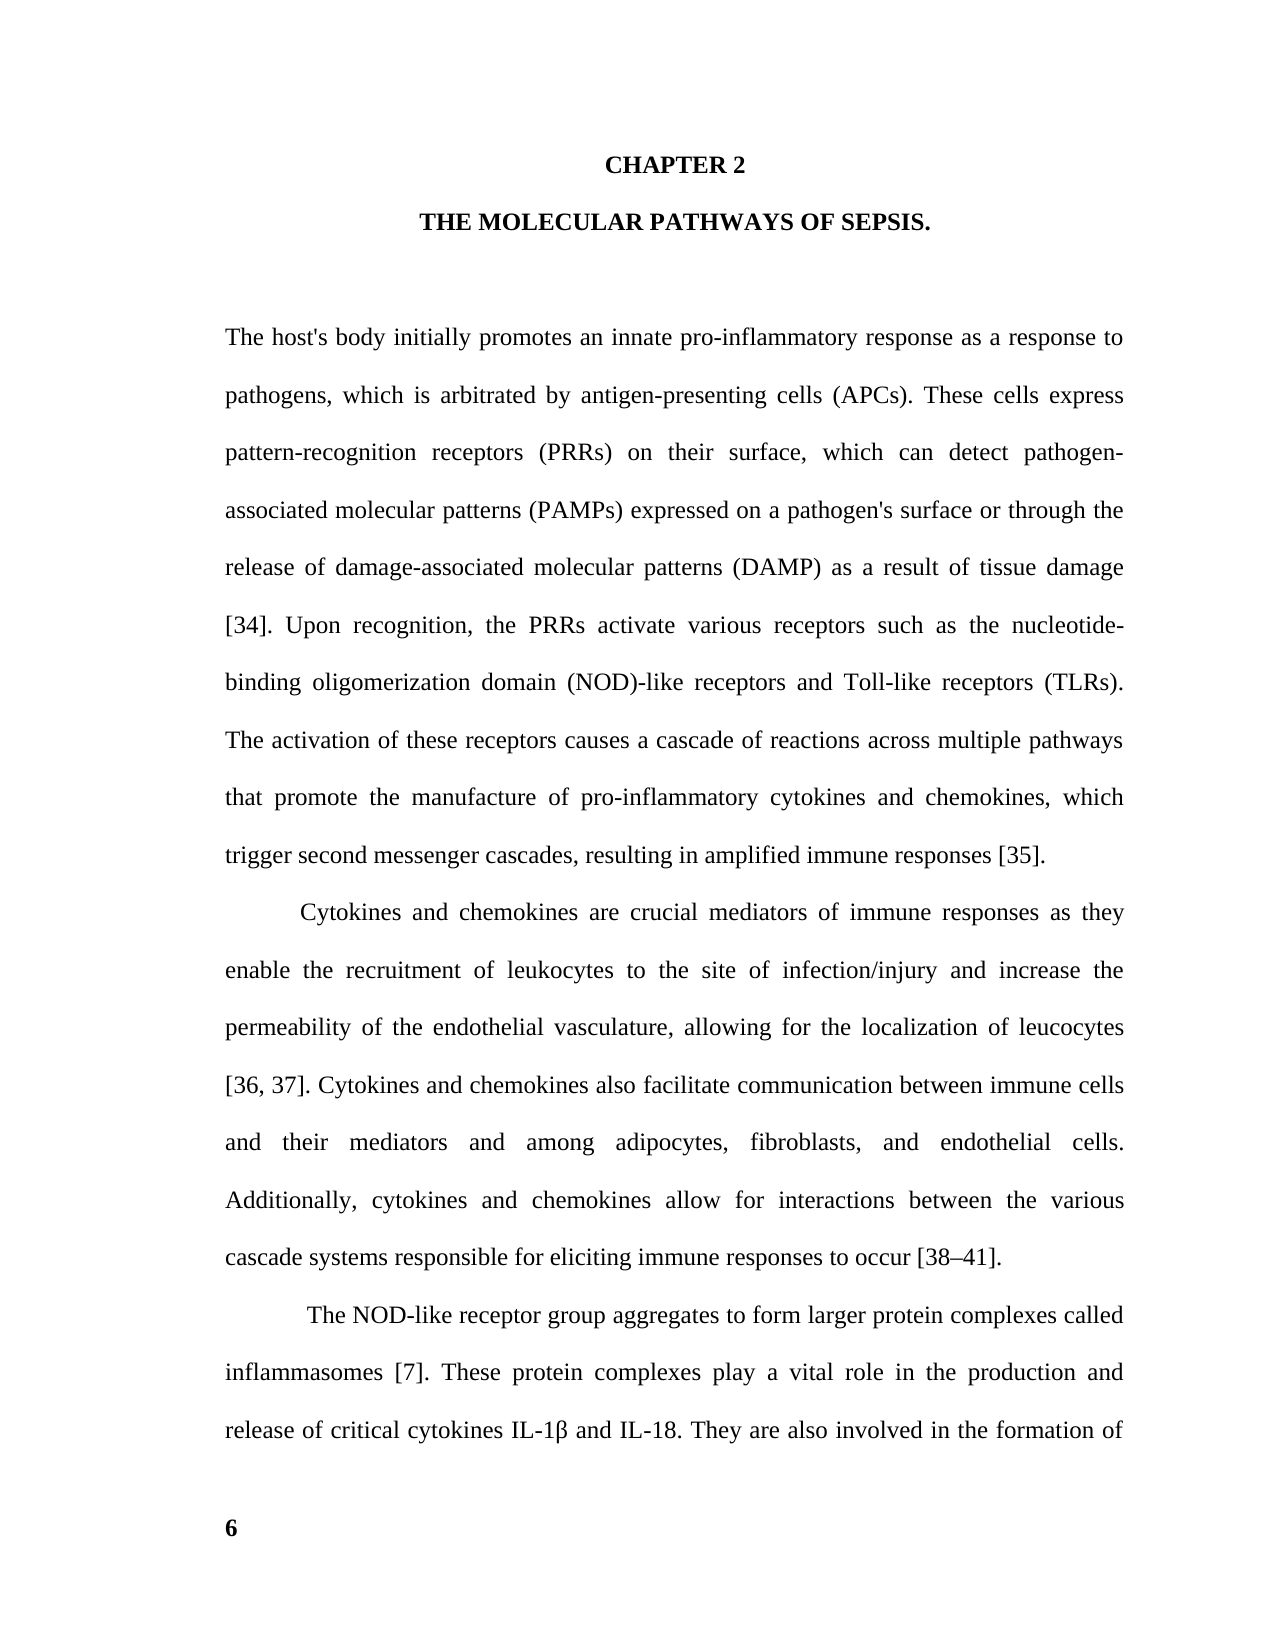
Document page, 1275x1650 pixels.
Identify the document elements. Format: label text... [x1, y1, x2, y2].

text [225, 1300, 1125, 1444]
text THE MOLECULAR PATHWAYS OF SEPSIS. [225, 207, 1125, 236]
text The host's body initially promotes an innate pro-inflammatory response as a response to pathogens, which is arbitrated by antigen-presenting cells (APCs). These cells express pattern-recognition receptors (PRRs) on their surface, which can detect pathogen-associated molecular patterns (PAMPs) expressed on a pathogen's surface or through the release of damage-associated molecular patterns (DAMP) as a result of tissue damage [34]. Upon recognition, the PRRs activate various receptors such as the nucleotide-binding oligomerization domain (NOD)-like receptors and Toll-like receptors (TLRs). The activation of these receptors causes a cascade of reactions across multiple pathways that promote the manufacture of pro-inflammatory cytokines and chemokines, which trigger second messenger cascades, resulting in amplified immune responses [35]. [225, 322, 1125, 869]
text Cytokines and chemokines are crucial mediators of immune responses as they enable the recruitment of leukocytes to the site of infection/injury and increase the permeability of the endothelial vasculature, allowing for the localization of leucocytes [36, 37]. Cytokines and chemokines also facilitate communication between immune cells and their mediators and among adipocytes, fibroblasts, and endothelial cells. Additionally, cytokines and chemokines allow for interactions between the various cascade systems responsible for eliciting immune responses to occur [38–41]. [225, 897, 1125, 1271]
text CHAPTER 2 [225, 150, 1125, 179]
